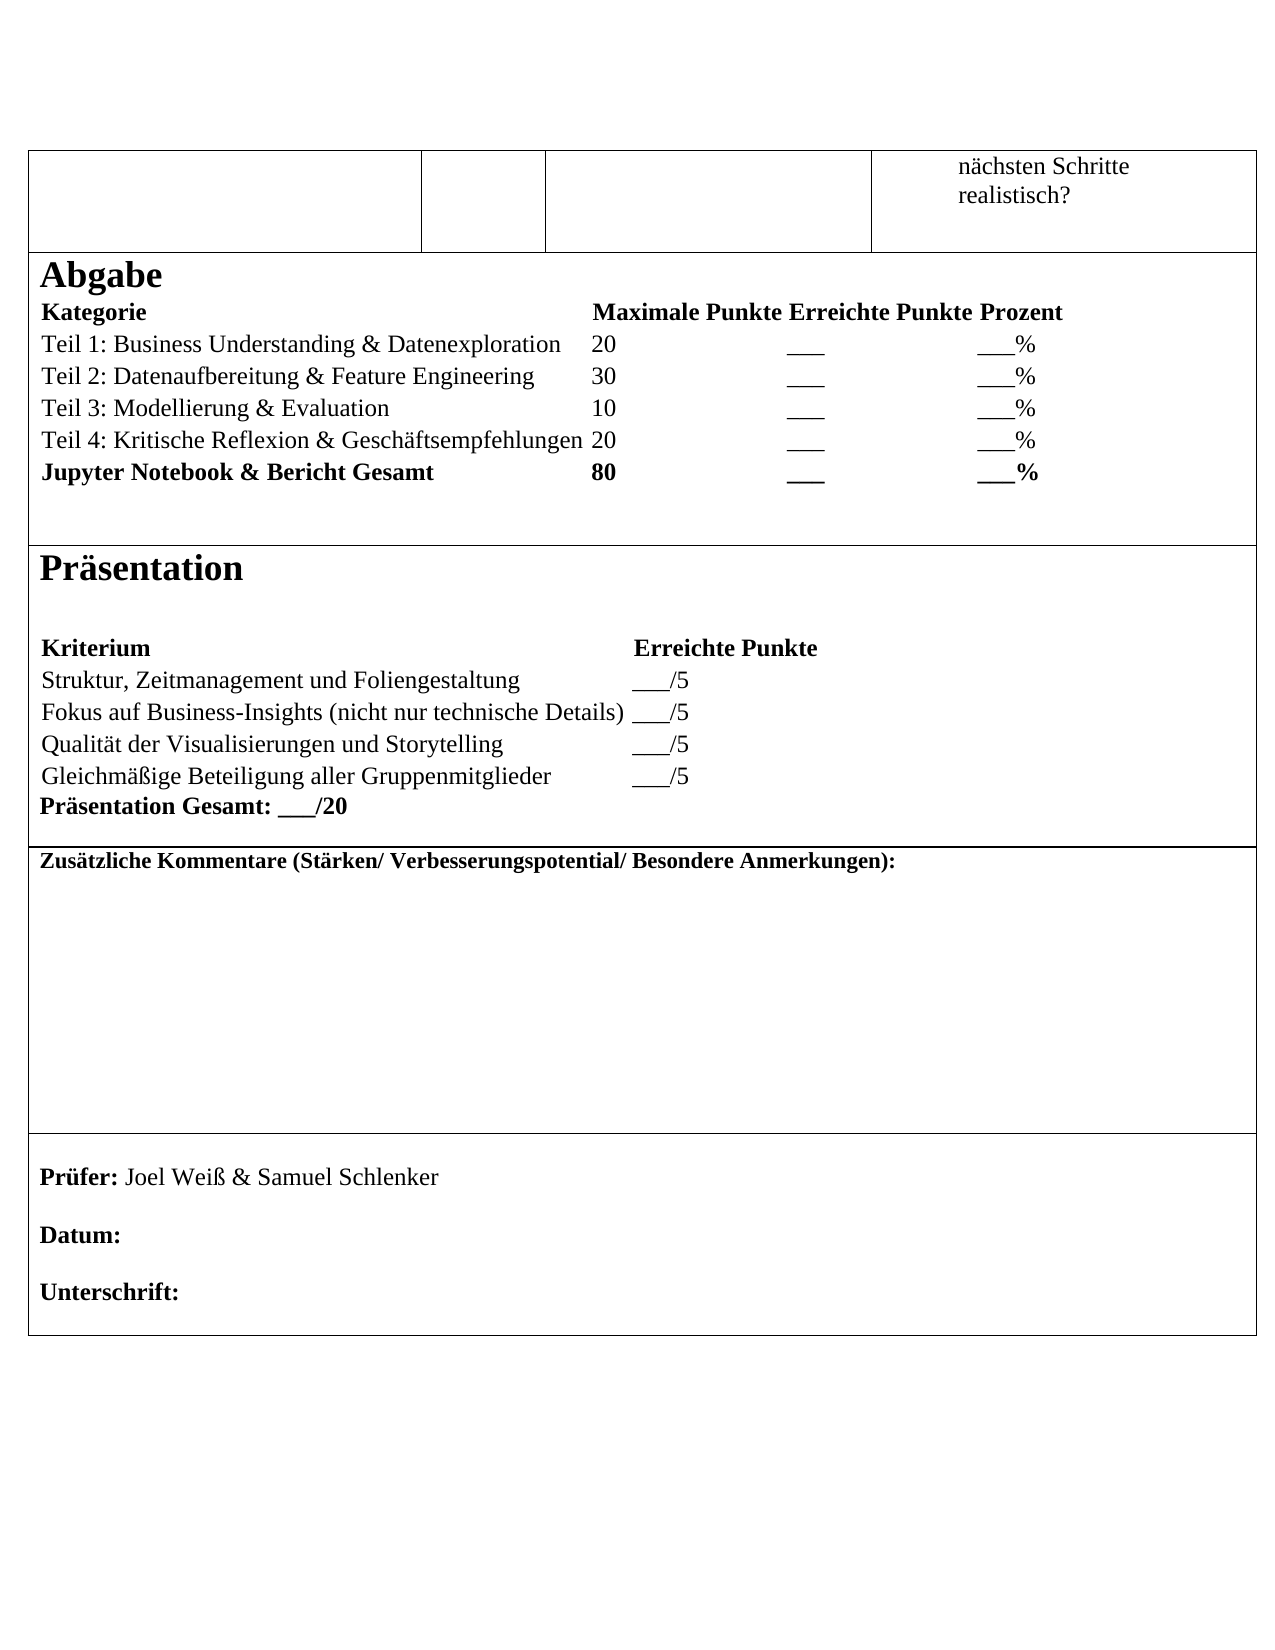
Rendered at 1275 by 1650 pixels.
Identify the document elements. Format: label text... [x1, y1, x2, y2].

table_cell Präsentation Präsentation Gesamt: ___/20 [29, 546, 1256, 846]
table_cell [29, 151, 421, 252]
table_cell Zusätzliche Kommentare (Stärken/ Verbesserungspotential/ Besondere Anmerkungen): [29, 848, 1256, 1132]
table_cell Prüfer: Joel Weiß & Samuel Schlenker Datum: Unterschrift: [29, 1134, 1256, 1335]
table_cell Abgabe [29, 253, 1256, 544]
table_cell /5 [422, 151, 545, 252]
table_cell [546, 151, 871, 252]
